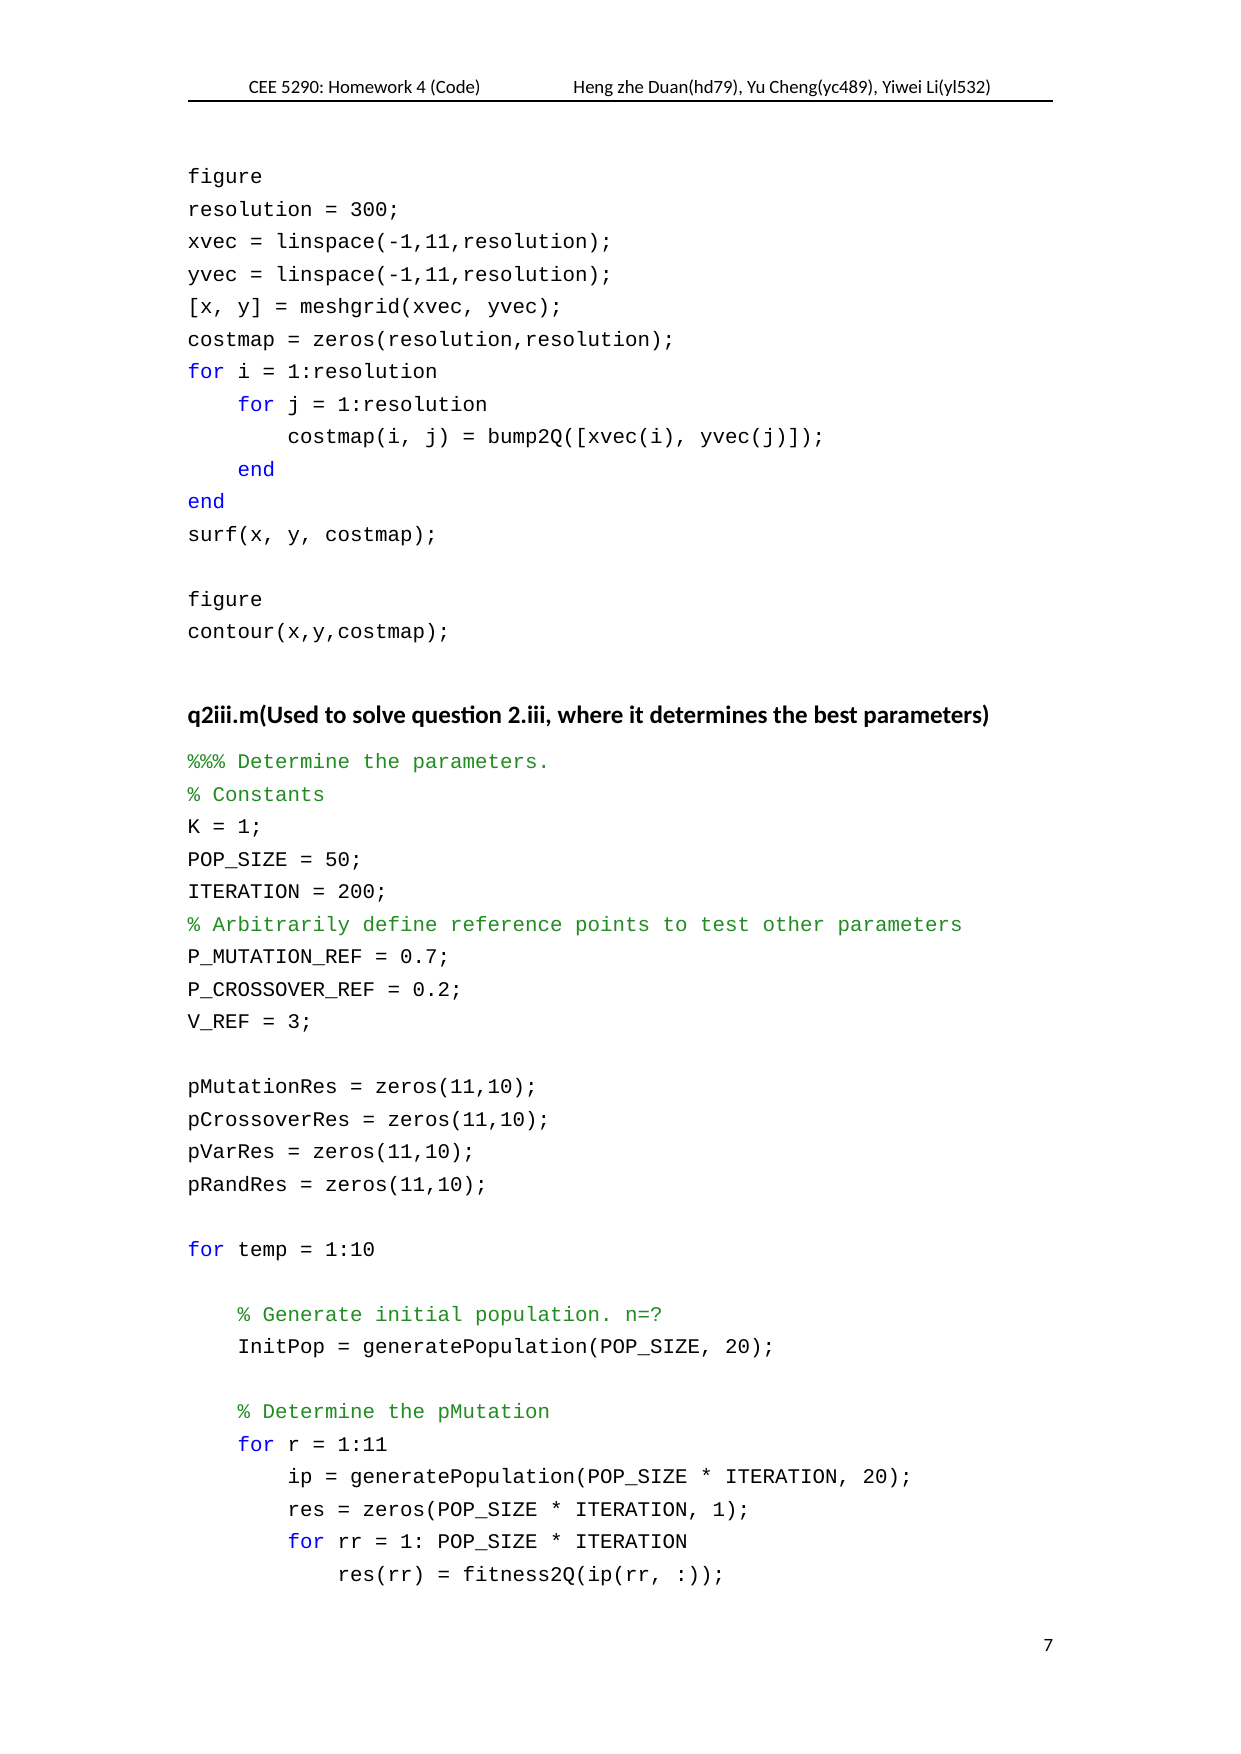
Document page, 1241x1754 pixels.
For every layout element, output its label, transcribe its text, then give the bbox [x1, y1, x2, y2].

text % Generate initial population. n=? [187, 1299, 1053, 1332]
text P_MUTATION_REF = 0.7; [187, 942, 1053, 974]
text contour(x,y,costmap); [187, 617, 1053, 649]
text ITERATION = 200; [187, 877, 1053, 909]
text K = 1; [187, 812, 1053, 844]
text pCrossoverRes = zeros(11,10); [187, 1104, 1053, 1137]
text surf(x, y, costmap); [187, 519, 1053, 552]
text % Determine the pMutation [187, 1397, 1053, 1429]
text POP_SIZE = 50; [187, 844, 1053, 877]
subtitle q2iii.m(Used to solve question 2.iii, where it determines the best parameters) [187, 698, 1053, 731]
text costmap(i, j) = bump2Q([xvec(i), yvec(j)]); [187, 422, 1053, 454]
text res = zeros(POP_SIZE * ITERATION, 1); [187, 1494, 1053, 1527]
text yvec = linspace(-1,11,resolution); [187, 259, 1053, 292]
text P_CROSSOVER_REF = 0.2; [187, 974, 1053, 1007]
text pVarRes = zeros(11,10); [187, 1137, 1053, 1169]
text % Constants [187, 779, 1053, 812]
text %%% Determine the parameters. [187, 747, 1053, 779]
text for j = 1:resolution [187, 389, 1053, 422]
text costmap = zeros(resolution,resolution); [187, 324, 1053, 357]
text % Arbitrarily define reference points to test other parameters [187, 909, 1053, 942]
text [x, y] = meshgrid(xvec, yvec); [187, 292, 1053, 324]
text resolution = 300; [187, 194, 1053, 227]
text for i = 1:resolution [187, 357, 1053, 389]
text pRandRes = zeros(11,10); [187, 1169, 1053, 1202]
text for r = 1:11 [187, 1429, 1053, 1462]
text for temp = 1:10 [187, 1234, 1053, 1267]
text for rr = 1: POP_SIZE * ITERATION [187, 1527, 1053, 1559]
text figure [187, 162, 1053, 194]
text figure [187, 584, 1053, 617]
text res(rr) = fitness2Q(ip(rr, :)); [187, 1559, 1053, 1592]
text end [187, 454, 1053, 487]
text ip = generatePopulation(POP_SIZE * ITERATION, 20); [187, 1462, 1053, 1494]
text InitPop = generatePopulation(POP_SIZE, 20); [187, 1332, 1053, 1364]
text xvec = linspace(-1,11,resolution); [187, 227, 1053, 259]
text V_REF = 3; [187, 1007, 1053, 1039]
text pMutationRes = zeros(11,10); [187, 1072, 1053, 1104]
text end [187, 487, 1053, 519]
